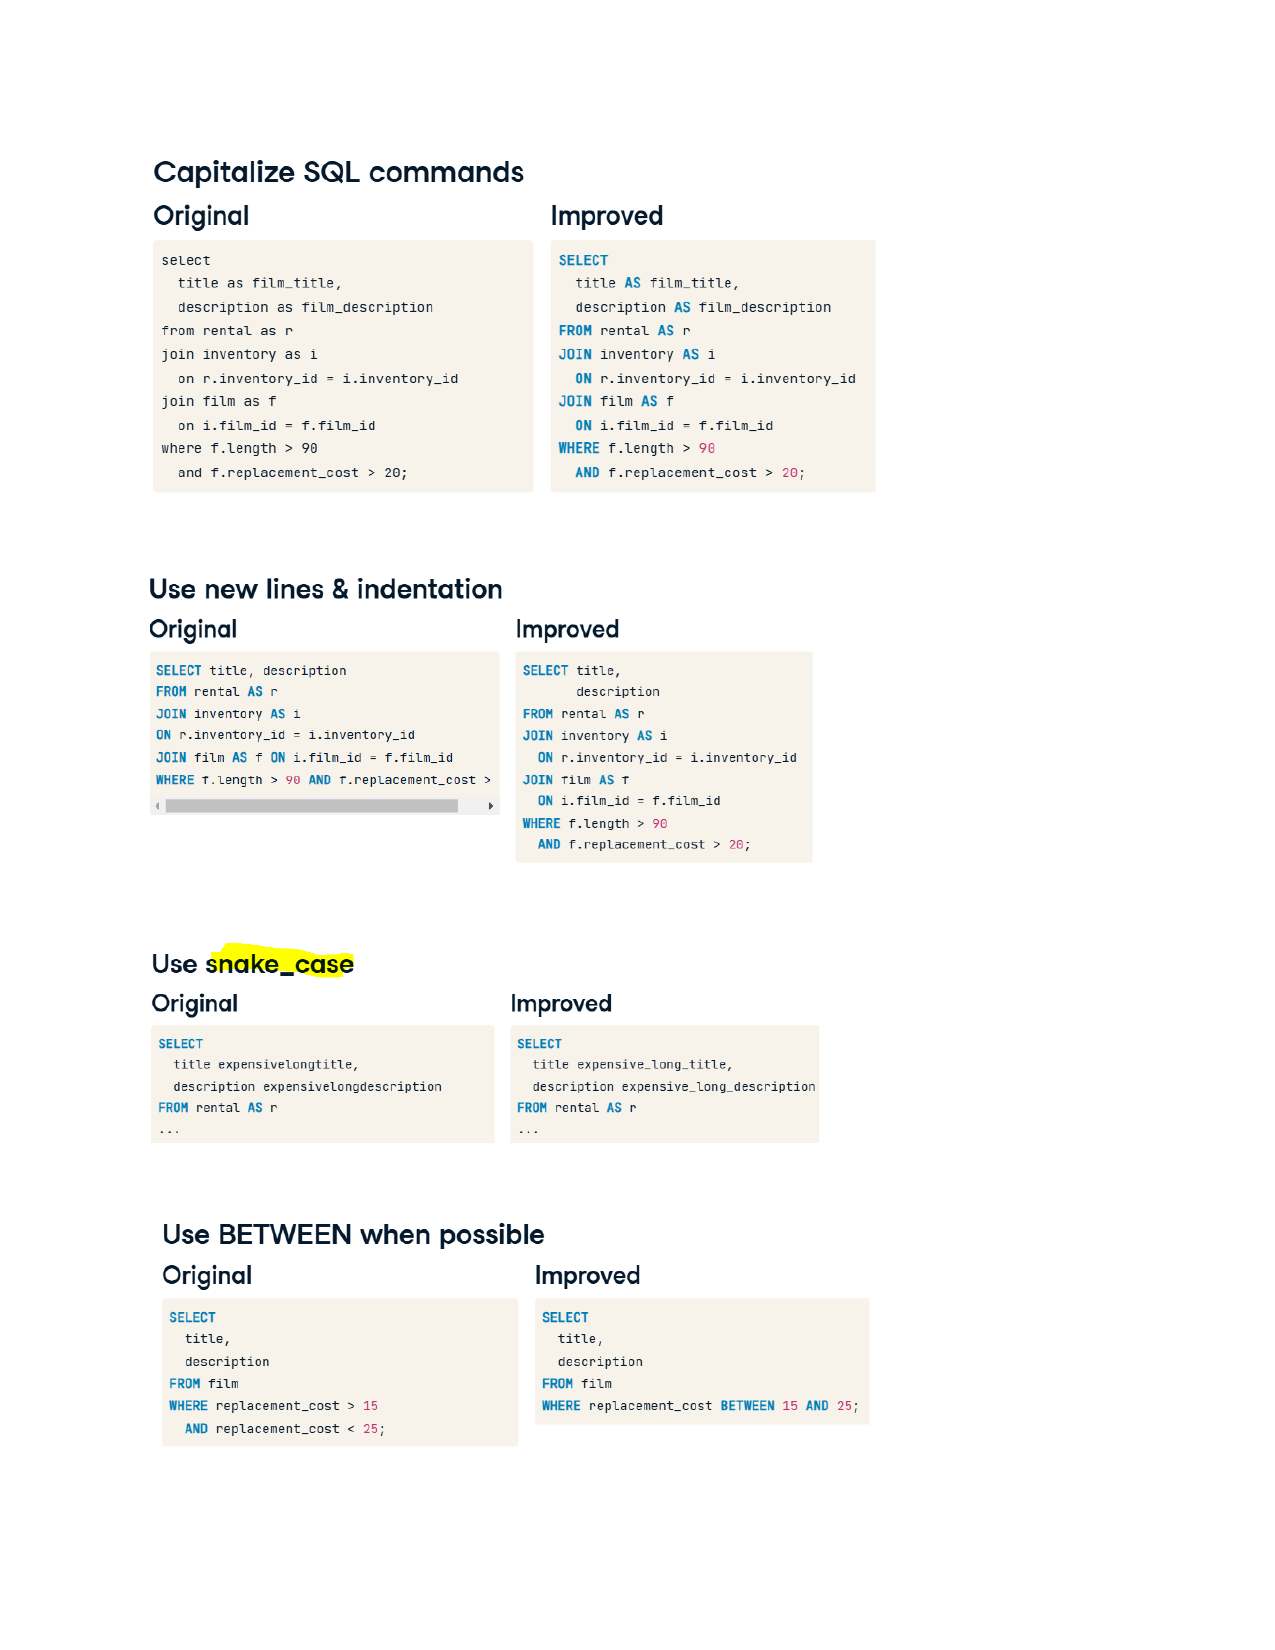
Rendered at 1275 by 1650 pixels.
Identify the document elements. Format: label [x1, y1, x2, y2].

picture [150, 1211, 870, 1477]
picture [150, 150, 876, 503]
picture [150, 943, 820, 1143]
picture [150, 572, 813, 875]
